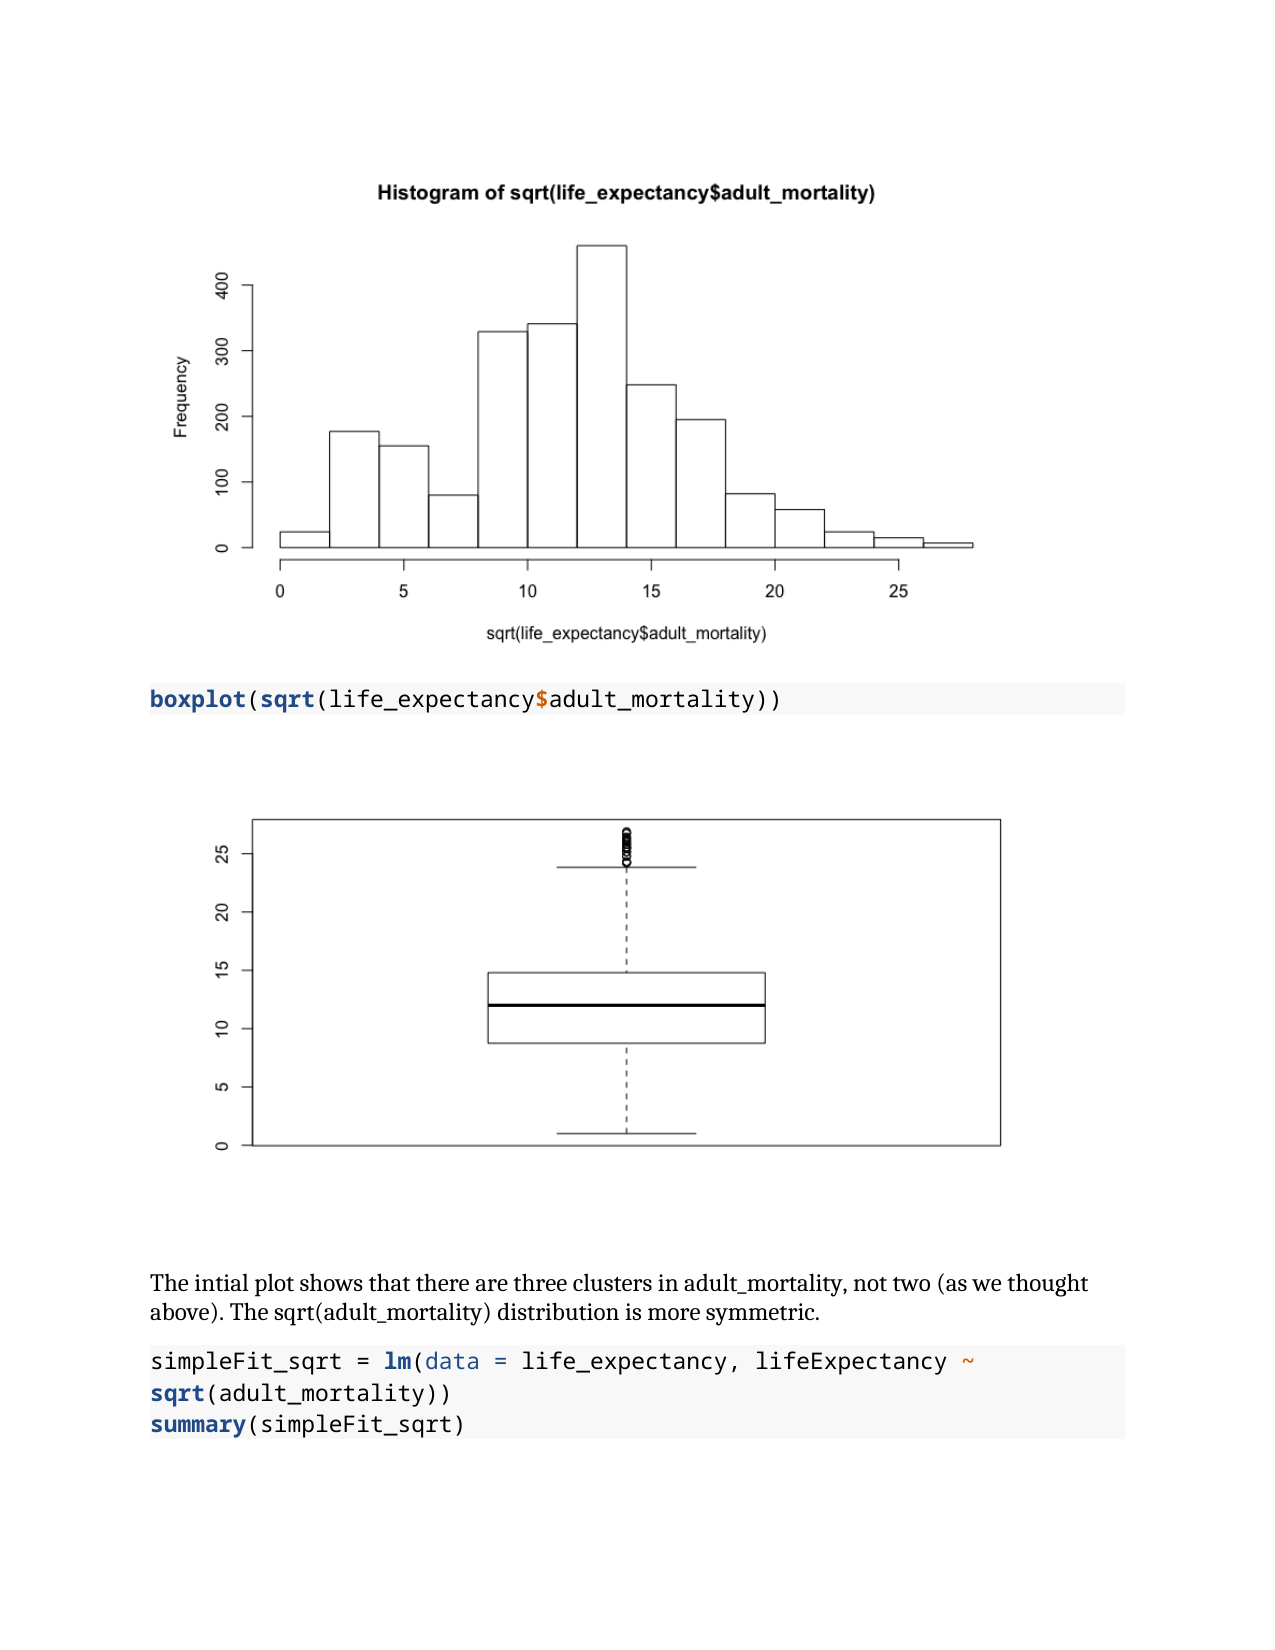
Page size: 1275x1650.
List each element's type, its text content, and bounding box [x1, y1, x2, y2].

text simpleFit_sqrt = lm(data = life_expectancy, lifeExpectancy ~ sqrt(adult_mortality)) summary(simpleFit_sqrt) [452, 1345, 1125, 1439]
picture [168, 735, 1044, 1251]
picture [168, 150, 1044, 665]
text The intial plot shows that there are three clusters in adult_mortality, not two (as we thought above). The sqrt(adult_mortality) distribution is more symmetric. [150, 1269, 1125, 1326]
text boxplot(sqrt(life_expectancy$adult_mortality)) [150, 683, 1125, 715]
